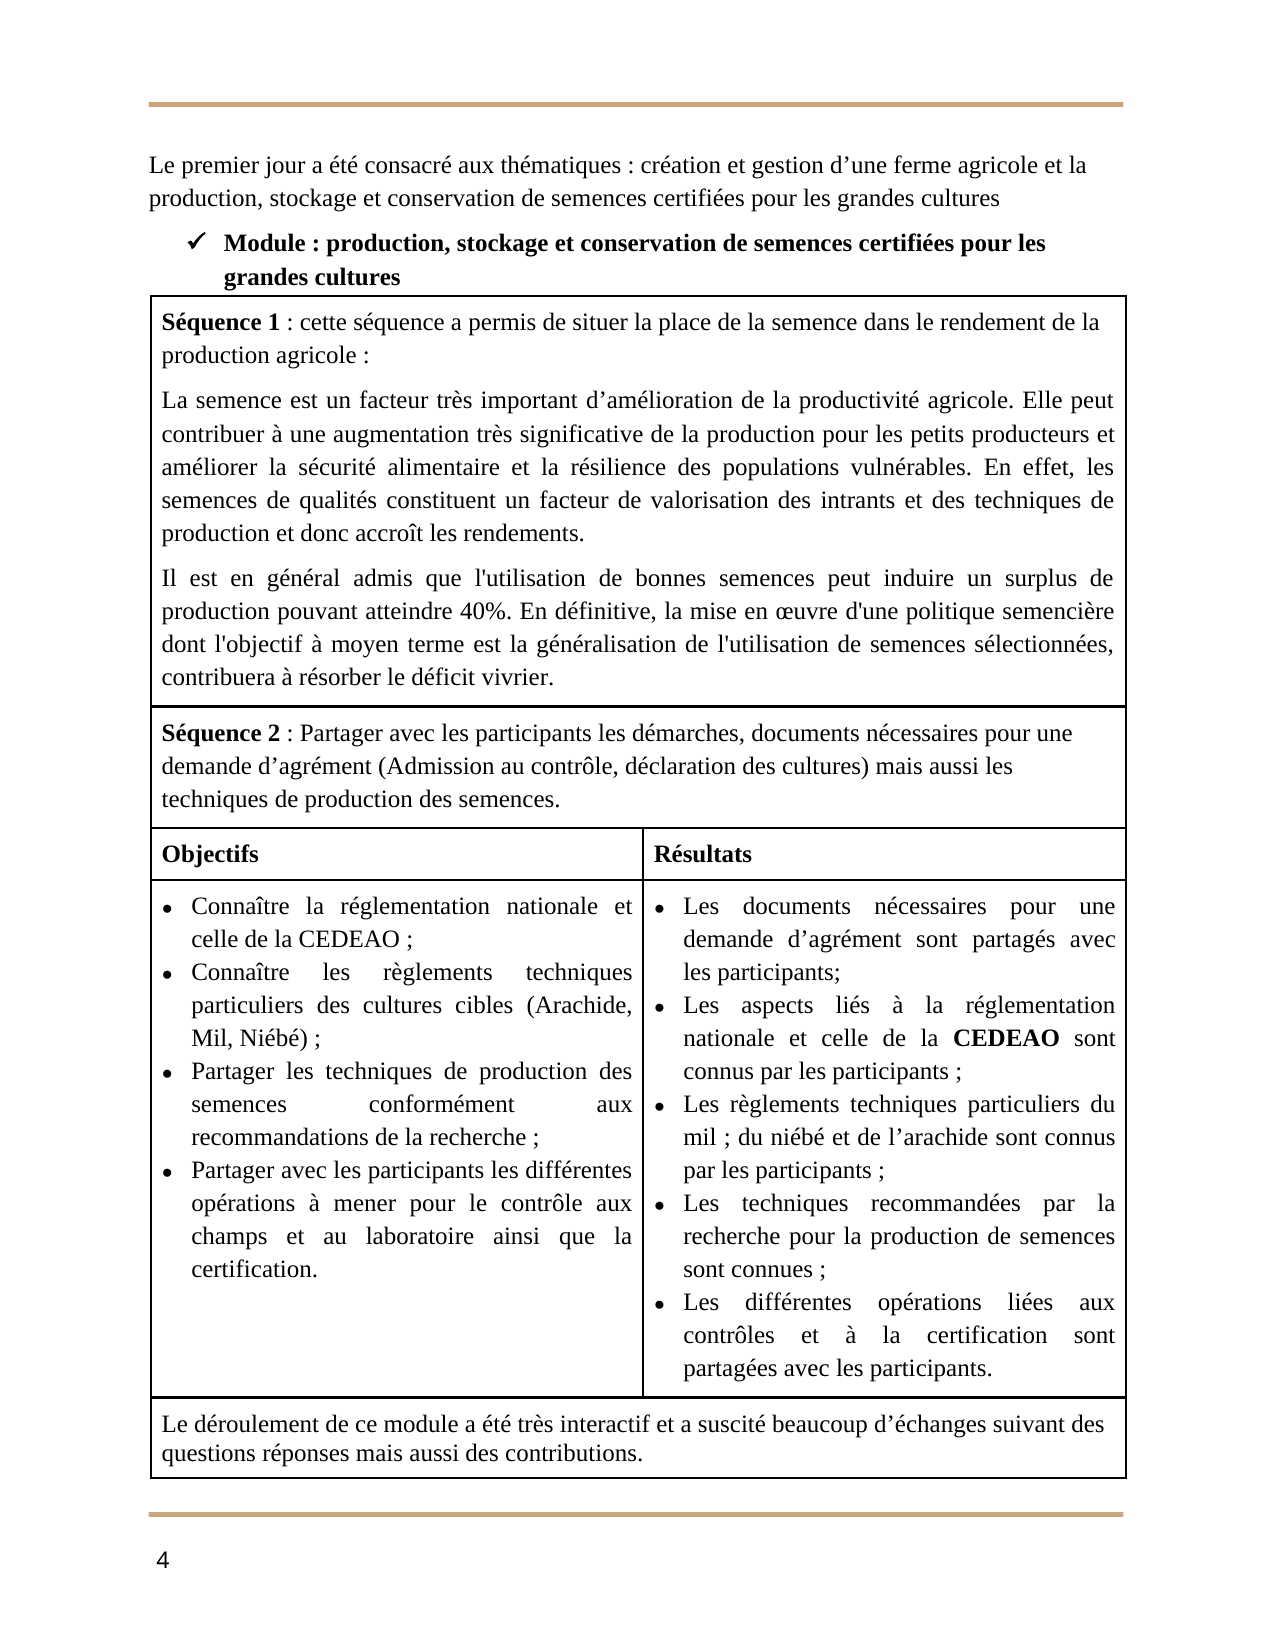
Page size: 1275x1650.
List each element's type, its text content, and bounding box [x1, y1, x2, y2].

table_cell Connaître la réglementation nationale et celle de la CEDEAO ; Connaître les règlements techniques particuliers des cultures cibles (Arachide, Mil, Niébé) ; Partager les techniques de production des semences conformément aux recommandations de la recherche ; Partager avec les participants les différentes opérations à mener pour le contrôle aux champs et au laboratoire ainsi que la certification. [152, 881, 642, 1396]
table_cell Séquence 2 : Partager avec les participants les démarches, documents nécessaires pour une demande d’agrément (Admission au contrôle, déclaration des cultures) mais aussi les techniques de production des semences. [152, 708, 1125, 827]
text Le premier jour a été consacré aux thématiques : création et gestion d’une ferme agricole et la production, stockage et conservation de semences certifiées pour les grandes cultures [148, 150, 1125, 212]
table_header Séquence 1 : cette séquence a permis de situer la place de la semence dans le rendement de la production agricole : La semence est un facteur très important d’amélioration de la productivité agricole. Elle peut contribuer à une augmentation très significative de la production pour les petits producteurs et améliorer la sécurité alimentaire et la résilience des populations vulnérables. En effet, les semences de qualités constituent un facteur de valorisation des intrants et des techniques de production et donc accroît les rendements. Il est en général admis que l'utilisation de bonnes semences peut induire un surplus de production pouvant atteindre 40%. En définitive, la mise en œuvre d'une politique semencière dont l'objectif à moyen terme est la généralisation de l'utilisation de semences sélectionnées, contribuera à résorber le déficit vivrier. [152, 297, 1125, 705]
table_cell Résultats [644, 829, 1125, 878]
list Module : production, stockage et conservation de semences certifiées pour les grandes cultures [186, 228, 1125, 290]
table_cell Objectifs [152, 829, 642, 878]
table_cell Les documents nécessaires pour une demande d’agrément sont partagés avec les participants; Les aspects liés à la réglementation nationale et celle de la CEDEAO sont connus par les participants ; Les règlements techniques particuliers du mil ; du niébé et de l’arachide sont connus par les participants ; Les techniques recommandées par la recherche pour la production de semences sont connues ; Les différentes opérations liées aux contrôles et à la certification sont partagées avec les participants. [644, 881, 1125, 1396]
picture [148, 1512, 1124, 1517]
table_cell Le déroulement de ce module a été très interactif et a suscité beaucoup d’échanges suivant des questions réponses mais aussi des contributions. [152, 1399, 1125, 1477]
picture [148, 102, 1124, 107]
